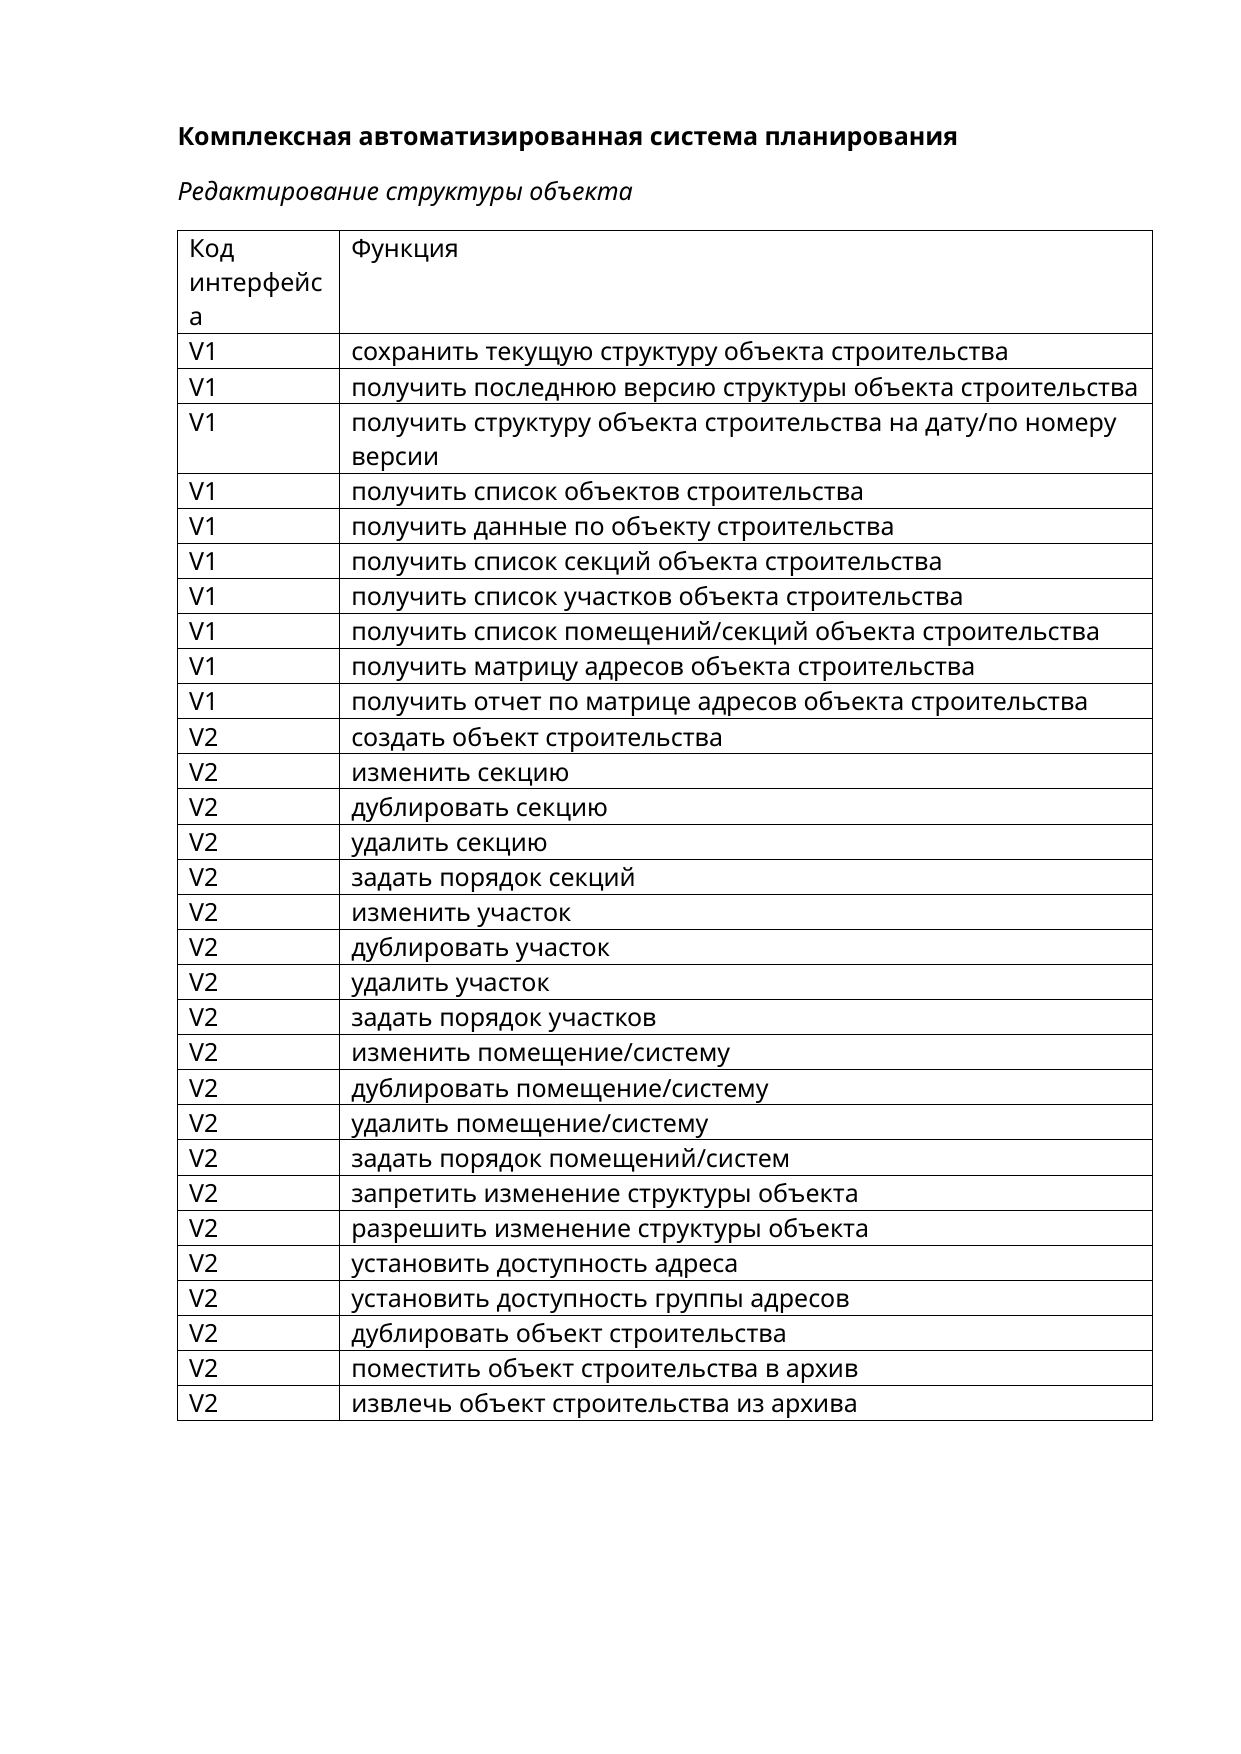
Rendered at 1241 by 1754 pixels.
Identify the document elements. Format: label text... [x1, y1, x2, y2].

table_cell удалить участок [340, 965, 1152, 999]
table_cell V2 [178, 1211, 339, 1245]
table_cell V2 [178, 1035, 339, 1069]
table_cell V2 [178, 1316, 339, 1350]
table_cell сохранить текущую структуру объекта строительства [340, 334, 1152, 368]
table_cell V2 [178, 1105, 339, 1139]
table_cell дублировать помещение/систему [340, 1070, 1152, 1104]
table_cell V2 [178, 1140, 339, 1174]
table_cell дублировать секцию [340, 789, 1152, 823]
table_cell дублировать участок [340, 930, 1152, 964]
table_cell V2 [178, 1000, 339, 1034]
table_cell V2 [178, 754, 339, 788]
table_cell V2 [178, 1351, 339, 1385]
table_cell удалить секцию [340, 825, 1152, 858]
table_cell V2 [178, 860, 339, 894]
table_cell извлечь объект строительства из архива [340, 1386, 1152, 1420]
table_cell V2 [178, 930, 339, 964]
table_cell получить список секций объекта строительства [340, 544, 1152, 578]
table_cell изменить секцию [340, 754, 1152, 788]
table_cell V1 [178, 404, 339, 472]
table_cell дублировать объект строительства [340, 1316, 1152, 1350]
table_header Функция [340, 231, 1152, 333]
table_cell V2 [178, 1386, 339, 1420]
table_cell V1 [178, 334, 339, 368]
table_cell V2 [178, 965, 339, 999]
text Комплексная автоматизированная система планирования [177, 118, 1152, 152]
table_cell задать порядок участков [340, 1000, 1152, 1034]
table_cell V1 [178, 579, 339, 613]
table_cell получить последнюю версию структуры объекта строительства [340, 369, 1152, 403]
table_cell V1 [178, 509, 339, 543]
table_cell разрешить изменение структуры объекта [340, 1211, 1152, 1245]
table_cell получить отчет по матрице адресов объекта строительства [340, 684, 1152, 718]
table_cell поместить объект строительства в архив [340, 1351, 1152, 1385]
table_cell V2 [178, 789, 339, 823]
table_cell задать порядок помещений/систем [340, 1140, 1152, 1174]
table_cell получить список объектов строительства [340, 474, 1152, 507]
table_cell V2 [178, 1070, 339, 1104]
table_cell V2 [178, 1281, 339, 1315]
table_cell V2 [178, 719, 339, 753]
table_cell получить список помещений/секций объекта строительства [340, 614, 1152, 648]
table_cell V2 [178, 1176, 339, 1209]
table_cell изменить участок [340, 895, 1152, 929]
table_header Код интерфейса [178, 231, 339, 333]
table_cell V1 [178, 649, 339, 683]
table_cell V1 [178, 544, 339, 578]
table_cell запретить изменение структуры объекта [340, 1176, 1152, 1209]
table_cell получить данные по объекту строительства [340, 509, 1152, 543]
text Редактирование структуры объекта [177, 174, 1152, 208]
table_cell удалить помещение/систему [340, 1105, 1152, 1139]
table_cell V2 [178, 1246, 339, 1280]
table_cell V1 [178, 474, 339, 507]
table_cell получить матрицу адресов объекта строительства [340, 649, 1152, 683]
table_cell получить список участков объекта строительства [340, 579, 1152, 613]
table_cell изменить помещение/систему [340, 1035, 1152, 1069]
table_cell задать порядок секций [340, 860, 1152, 894]
table_cell V1 [178, 614, 339, 648]
table_cell создать объект строительства [340, 719, 1152, 753]
table_cell V1 [178, 684, 339, 718]
table_cell установить доступность адреса [340, 1246, 1152, 1280]
table_cell установить доступность группы адресов [340, 1281, 1152, 1315]
table_cell V1 [178, 369, 339, 403]
table_cell получить структуру объекта строительства на дату/по номеру версии [340, 404, 1152, 472]
table_cell V2 [178, 825, 339, 858]
table_cell V2 [178, 895, 339, 929]
